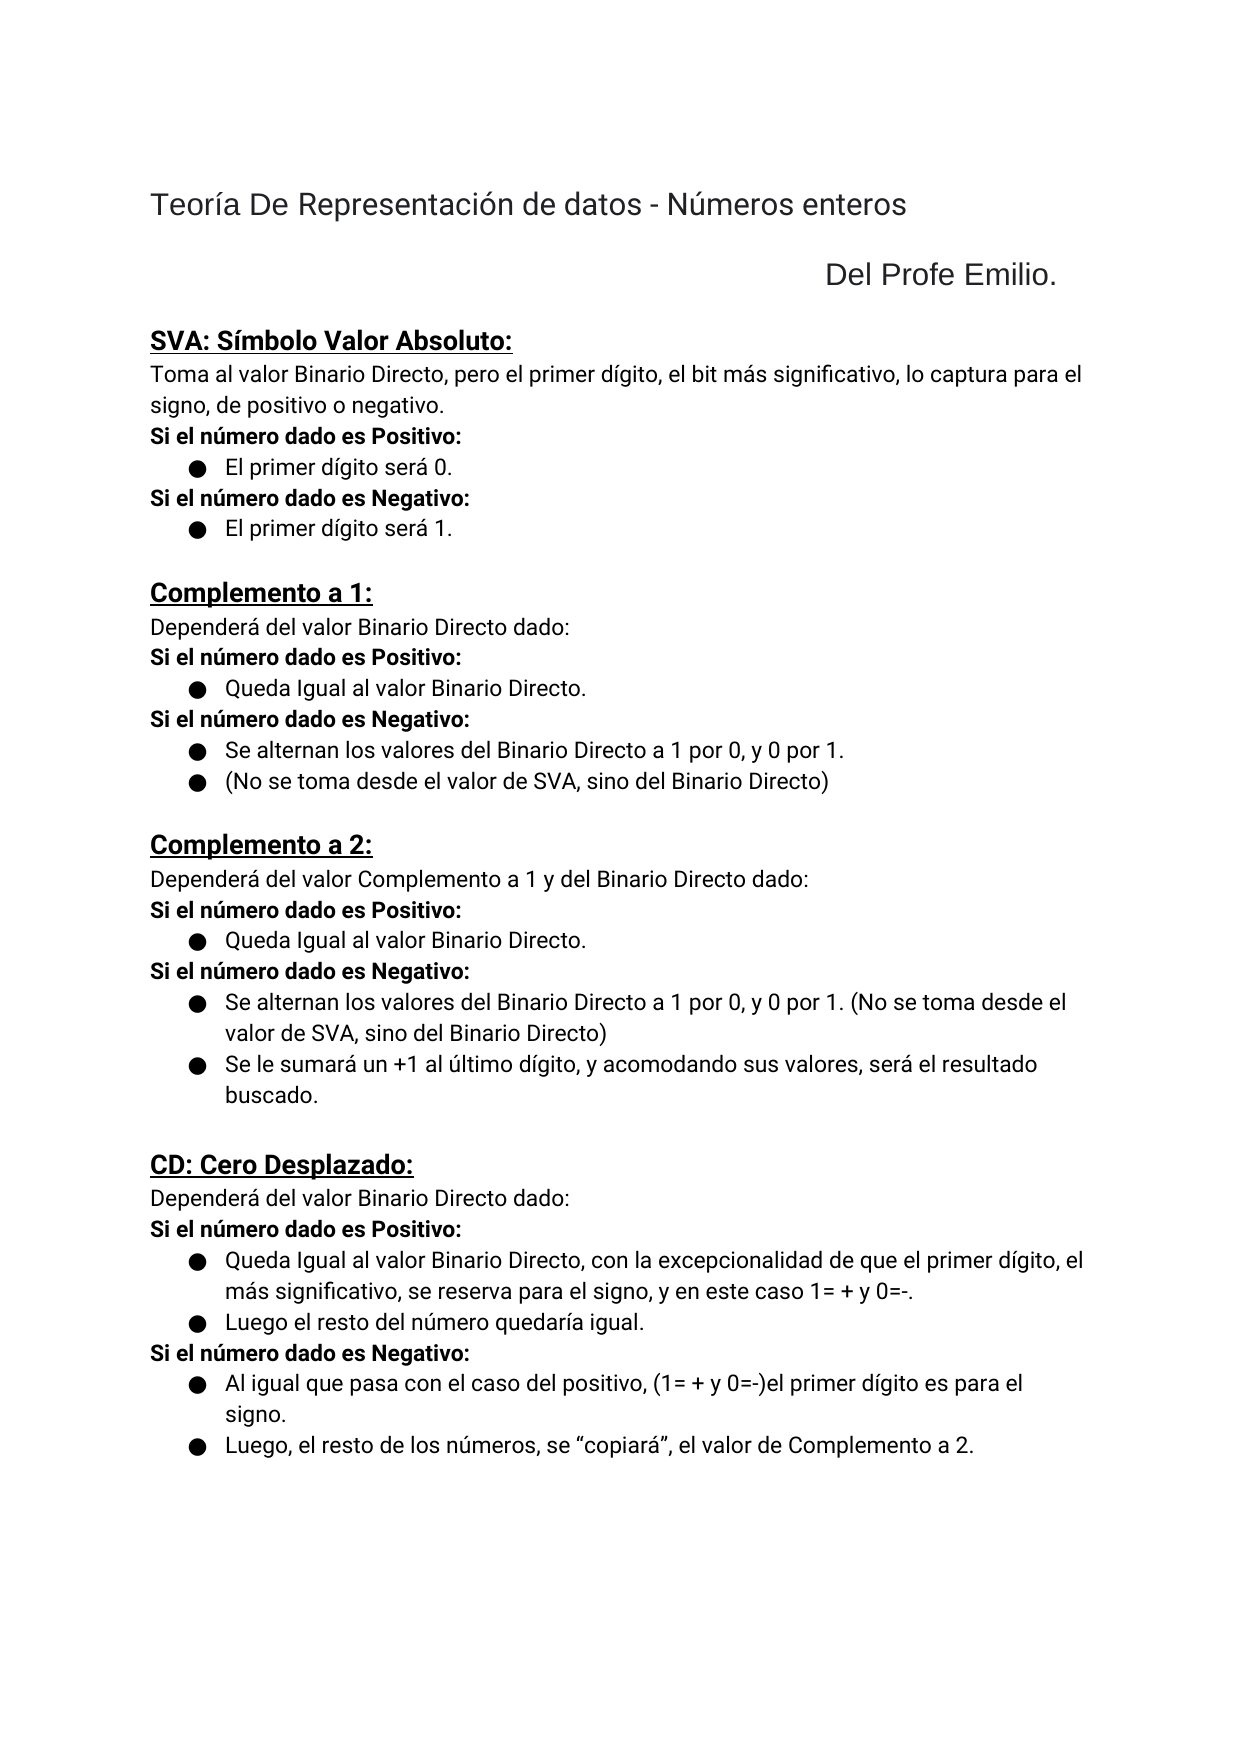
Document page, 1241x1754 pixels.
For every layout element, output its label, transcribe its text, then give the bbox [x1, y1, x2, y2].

list Se alternan los valores del Binario Directo a 1 por 0, y 0 por 1. (No se toma desde el valor de SVA, sino del Binario Directo) [187, 989, 1090, 1047]
text Si el número dado es Positivo: [150, 423, 1090, 450]
list Al igual que pasa con el caso del positivo, (1= + y 0=-)el primer dígito es para el signo. [187, 1371, 1090, 1428]
text Si el número dado es Negativo: [150, 1340, 1090, 1367]
list El primer dígito será 1. [187, 516, 1090, 542]
text Si el número dado es Negativo: [150, 706, 1090, 733]
list Queda Igual al valor Binario Directo, con la excepcionalidad de que el primer dígito, el más significativo, se reserva para el signo, y en este caso 1= + y 0=-. [187, 1247, 1090, 1305]
subtitle Teoría De Representación de datos - Números enteros [150, 150, 1090, 223]
list Se le sumará un +1 al último dígito, y acomodando sus valores, será el resultado buscado. [187, 1051, 1090, 1109]
text Si el número dado es Negativo: [150, 485, 1090, 512]
text Si el número dado es Negativo: [150, 958, 1090, 985]
text Si el número dado es Positivo: [150, 1216, 1090, 1243]
text Dependerá del valor Binario Directo dado: [150, 1186, 1090, 1212]
text Complemento a 1: [150, 577, 1090, 609]
list Queda Igual al valor Binario Directo. [187, 675, 1090, 702]
text Dependerá del valor Complemento a 1 y del Binario Directo dado: [150, 866, 1090, 893]
text CD: Cero Desplazado: [150, 1149, 1090, 1181]
list Se alternan los valores del Binario Directo a 1 por 0, y 0 por 1. [187, 737, 1090, 764]
list Luego, el resto de los números, se “copiará”, el valor de Complemento a 2. [187, 1432, 1090, 1459]
subtitle Del Profe Emilio. [825, 256, 1090, 292]
text Complemento a 2: [150, 829, 1090, 861]
list El primer dígito será 0. [187, 454, 1090, 481]
list Luego el resto del número quedaría igual. [187, 1309, 1090, 1336]
text Si el número dado es Positivo: [150, 897, 1090, 924]
list Queda Igual al valor Binario Directo. [187, 928, 1090, 954]
list (No se toma desde el valor de SVA, sino del Binario Directo) [187, 768, 1090, 795]
text Dependerá del valor Binario Directo dado: [150, 614, 1090, 641]
text SVA: Símbolo Valor Absoluto: Toma al valor Binario Directo, pero el primer dígito, el bit más significativo, lo captura para el signo, de positivo o negativo. [150, 326, 1090, 419]
text Si el número dado es Positivo: [150, 644, 1090, 671]
